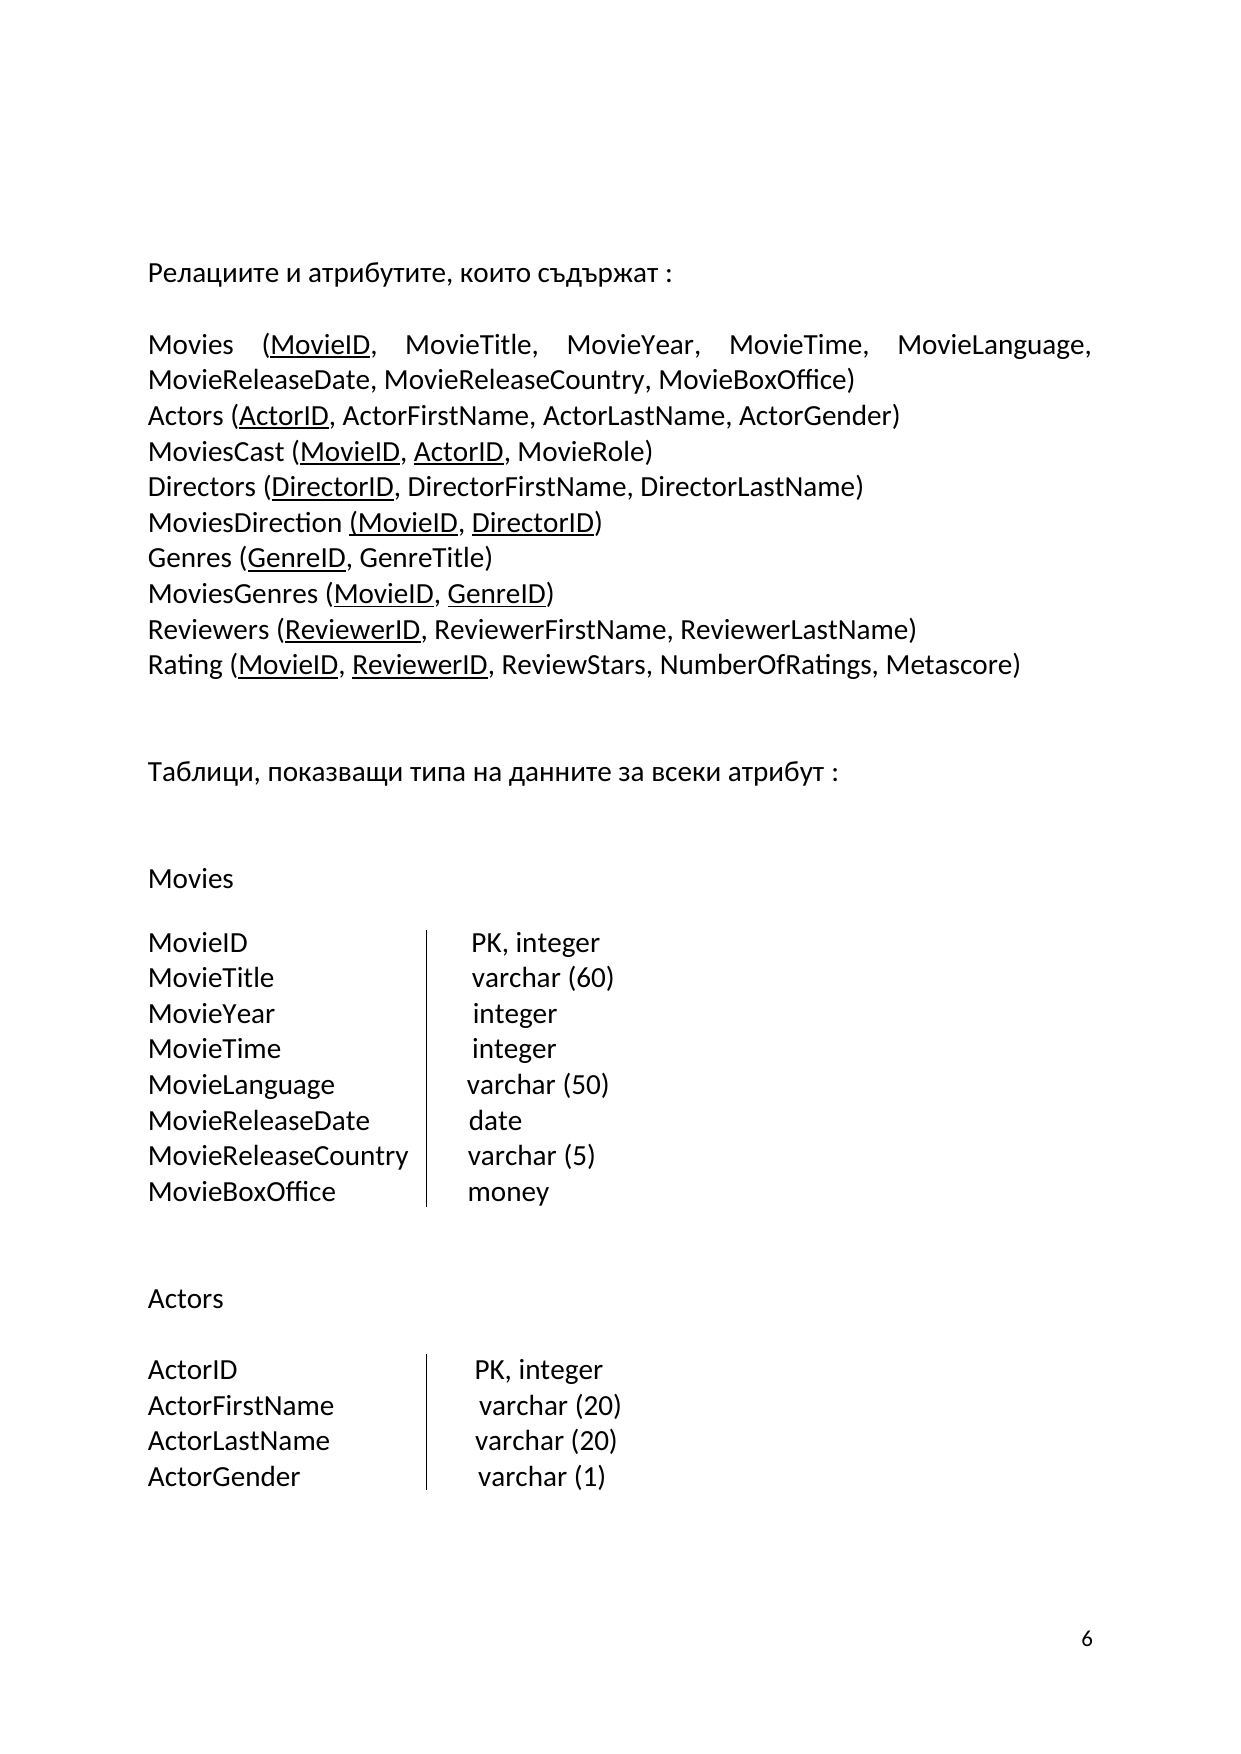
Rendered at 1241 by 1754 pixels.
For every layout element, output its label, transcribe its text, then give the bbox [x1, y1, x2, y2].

text MovieTitle varchar (60) [148, 959, 426, 995]
text Movies [148, 860, 1093, 896]
text MovieTitle varchar (60) [427, 959, 1093, 995]
text MovieTime integer [427, 1031, 1093, 1066]
text Genres (GenreID, GenreTitle) [148, 539, 1093, 575]
text MovieLanguage varchar (50) [427, 1066, 1093, 1102]
text MovieTime integer [148, 1031, 426, 1066]
text Actors (ActorID, ActorFirstName, ActorLastName, ActorGender) [148, 397, 1093, 433]
text ActorFirstName varchar (20) [427, 1387, 1093, 1422]
text ActorLastName varchar (20) [148, 1422, 426, 1458]
text MovieBoxOffice money [148, 1173, 1093, 1209]
text ActorGender varchar (1) [148, 1458, 1093, 1494]
text Movies (MovieID, MovieTitle, MovieYear, MovieTime, MovieLanguage, MovieReleaseDate, MovieReleaseCountry, MovieBoxOffice) [148, 326, 1093, 397]
text MovieID PK, integer [148, 924, 1093, 959]
text MovieYear integer [148, 995, 426, 1031]
text Reviewers (ReviewerID, ReviewerFirstName, ReviewerLastName) [148, 611, 1093, 646]
text ActorLastName varchar (20) [427, 1422, 1093, 1458]
text MovieReleaseDate date [427, 1102, 1093, 1137]
text Таблици, показващи типа на данните за всеки атрибут : [148, 753, 1093, 789]
text Rating (MovieID, ReviewerID, ReviewStars, NumberOfRatings, Metascore) [148, 646, 1093, 682]
text Релациите и атрибутите, които съдържат : [148, 254, 1093, 290]
text MoviesGenres (MovieID, GenreID) [148, 575, 1093, 611]
text MovieLanguage varchar (50) [148, 1066, 426, 1102]
text MovieYear integer [427, 995, 1093, 1031]
text Actors [148, 1280, 1093, 1316]
text MovieReleaseDate date [148, 1102, 426, 1137]
text MoviesDirection (MovieID, DirectorID) [148, 504, 1093, 539]
text Directors (DirectorID, DirectorFirstName, DirectorLastName) [148, 468, 1093, 504]
text ActorID PK, integer [148, 1351, 1093, 1387]
text MovieReleaseCountry varchar (5) [148, 1137, 426, 1173]
text MovieReleaseCountry varchar (5) [427, 1137, 1093, 1173]
text ActorFirstName varchar (20) [148, 1387, 426, 1422]
text MoviesCast (MovieID, ActorID, MovieRole) [148, 433, 1093, 468]
